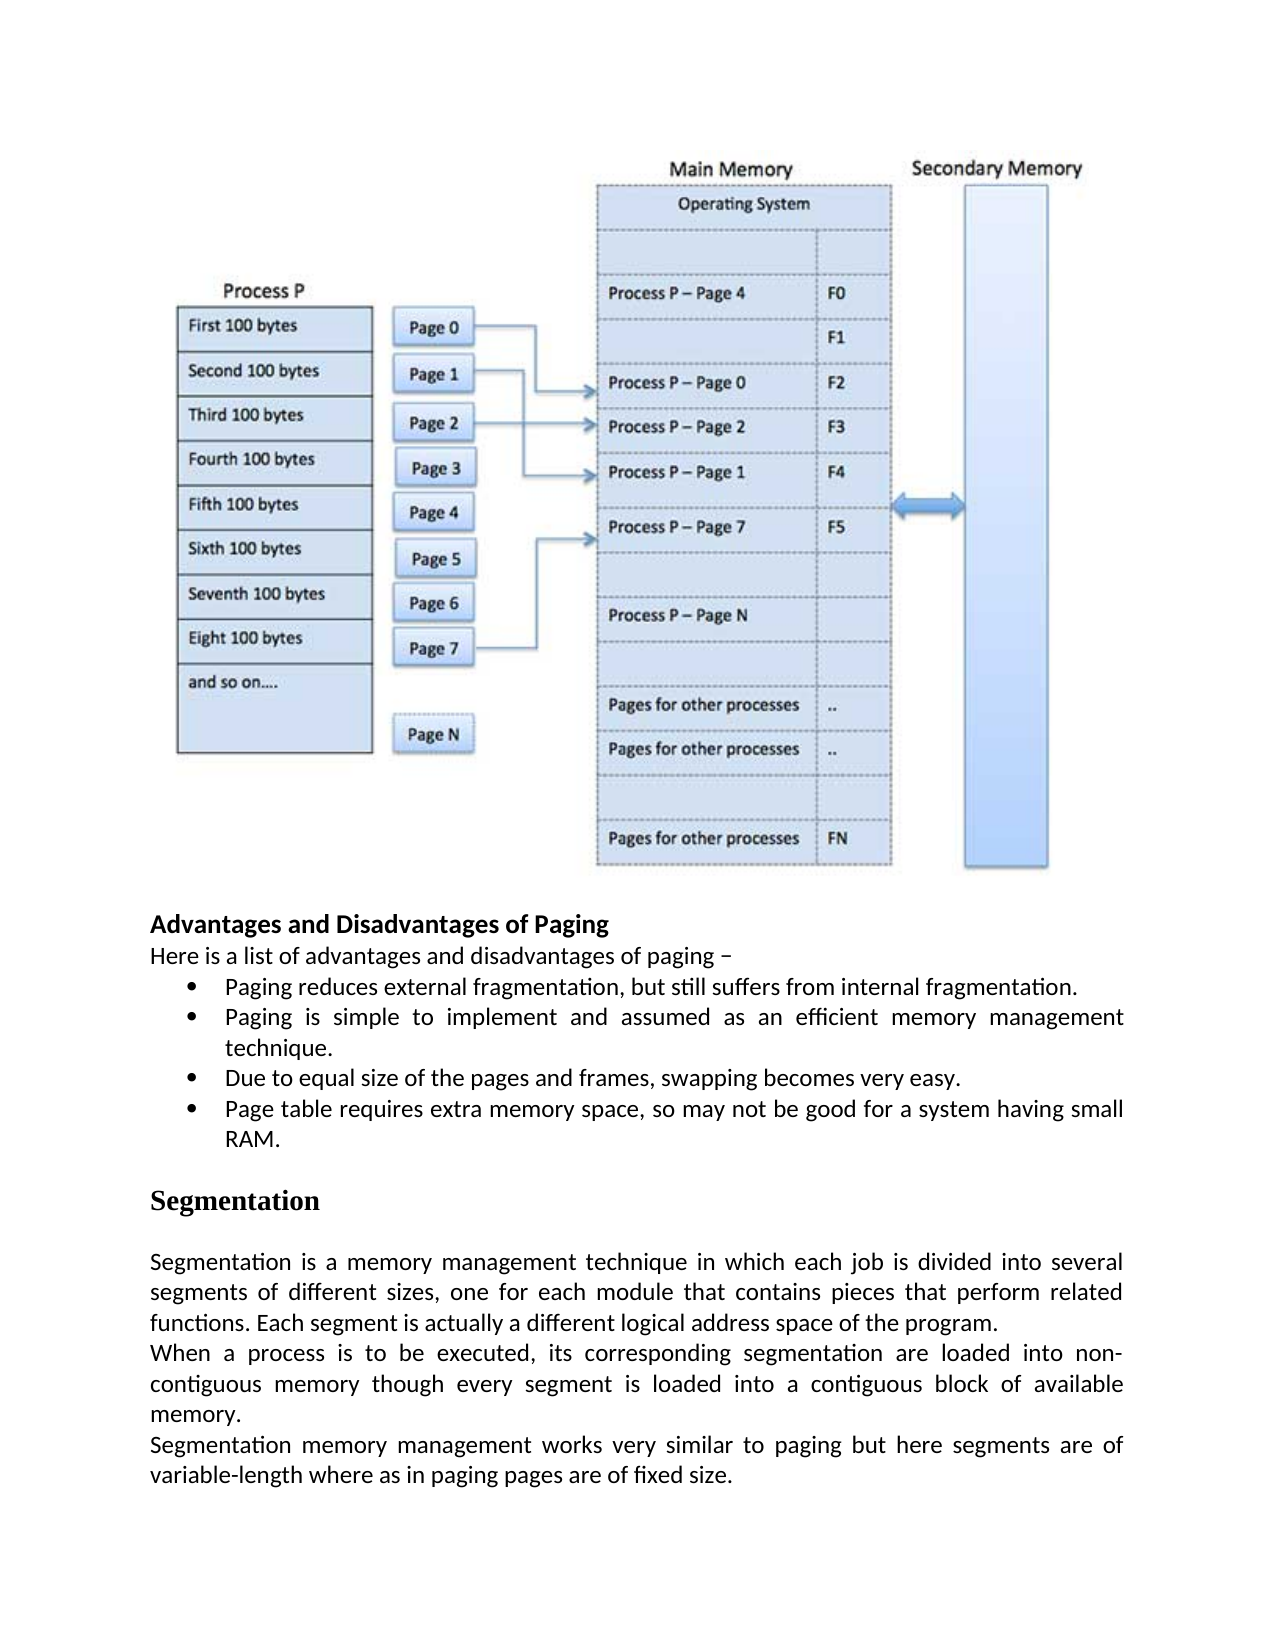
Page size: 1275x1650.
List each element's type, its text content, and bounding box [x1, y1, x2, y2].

text When a process is to be executed, its corresponding segmentation are loaded into non-contiguous memory though every segment is loaded into a contiguous block of available memory. [150, 1337, 1125, 1429]
list Due to equal size of the pages and frames, swapping becomes very easy. [187, 1062, 1125, 1093]
picture [151, 150, 1089, 879]
text Segmentation memory management works very similar to paging but here segments are of variable-length where as in paging pages are of fixed size. [150, 1429, 1125, 1490]
subtitle Segmentation [150, 1183, 1125, 1217]
list Paging reduces external fragmentation, but still suffers from internal fragmentation. [187, 971, 1125, 1001]
text Here is a list of advantages and disadvantages of paging − [150, 940, 1125, 971]
list Paging is simple to implement and assumed as an efficient memory management technique. [187, 1001, 1125, 1062]
text Advantages and Disadvantages of Paging [150, 907, 1125, 940]
text Segmentation is a memory management technique in which each job is divided into several segments of different sizes, one for each module that contains pieces that perform related functions. Each segment is actually a different logical address space of the program. [150, 1246, 1125, 1337]
list Page table requires extra memory space, so may not be good for a system having small RAM. [187, 1093, 1125, 1154]
